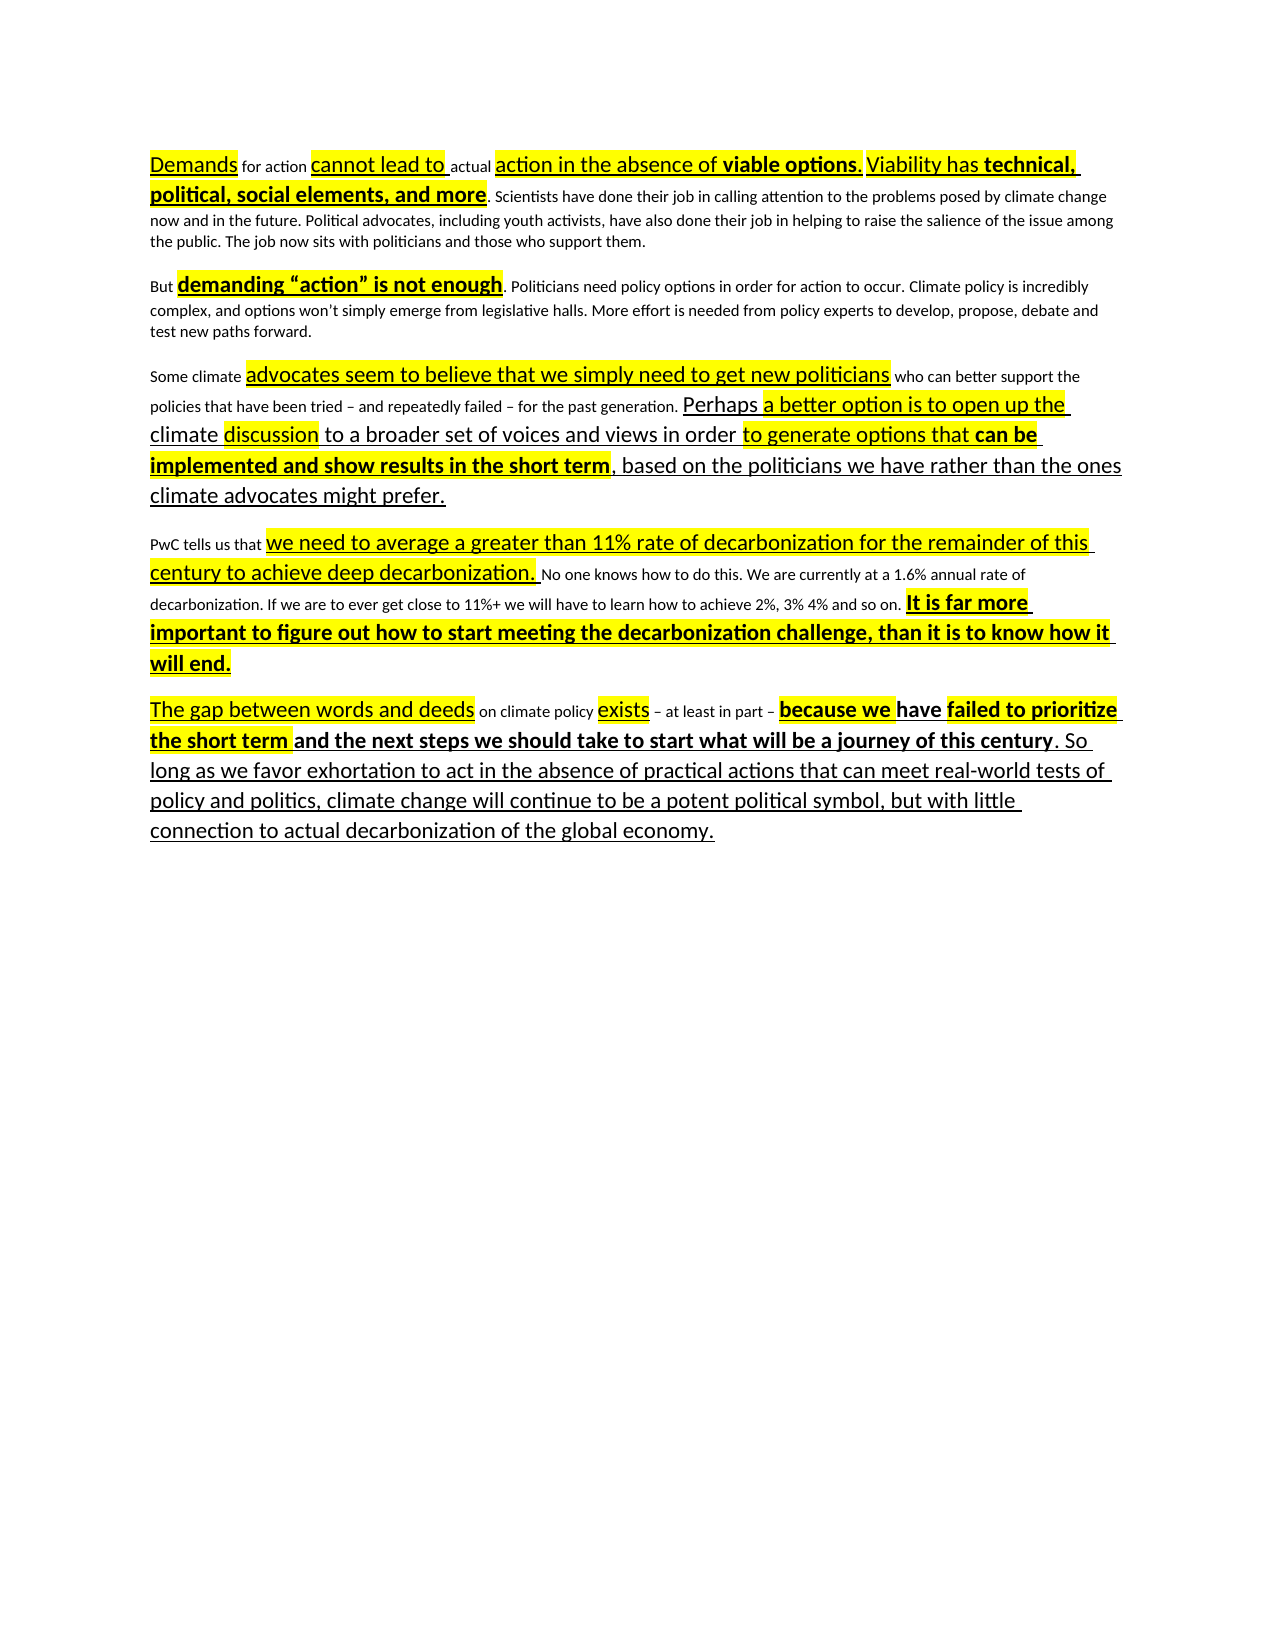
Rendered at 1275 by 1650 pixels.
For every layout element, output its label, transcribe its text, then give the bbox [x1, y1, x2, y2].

text The gap between words and deeds on climate policy exists – at least in part – because we have failed to prioritize the short term and the next steps we should take to start what will be a journey of this century. So long as we favor exhortation to act in the absence of practical actions that can meet real-world tests of policy and politics, climate change will continue to be a potent political symbol, but with little connection to actual decarbonization of the global economy. [150, 696, 1125, 844]
text Some climate advocates seem to believe that we simply need to get new politicians who can better support the policies that have been tried – and repeatedly failed – for the past generation. Perhaps a better option is to open up the climate discussion to a broader set of voices and views in order to generate options that can be implemented and show results in the short term, based on the politicians we have rather than the ones climate advocates might prefer. [150, 360, 1125, 509]
text PwC tells us that we need to average a greater than 11% rate of decarbonization for the remainder of this century to achieve deep decarbonization. No one knows how to do this. We are currently at a 1.6% annual rate of decarbonization. If we are to ever get close to 11%+ we will have to learn how to achieve 2%, 3% 4% and so on. It is far more important to figure out how to start meeting the decarbonization challenge, than it is to know how it will end. [150, 528, 1125, 677]
text Demands for action cannot lead to actual action in the absence of viable options. Viability has technical, political, social elements, and more. Scientists have done their job in calling attention to the problems posed by climate change now and in the future. Political advocates, including youth activists, have also done their job in helping to raise the salience of the issue among the public. The job now sits with politicians and those who support them. [150, 150, 1125, 252]
text But demanding “action” is not enough. Politicians need policy options in order for action to occur. Climate policy is incredibly complex, and options won’t simply emerge from legislative halls. More effort is needed from policy experts to develop, propose, debate and test new paths forward. [150, 270, 1125, 342]
